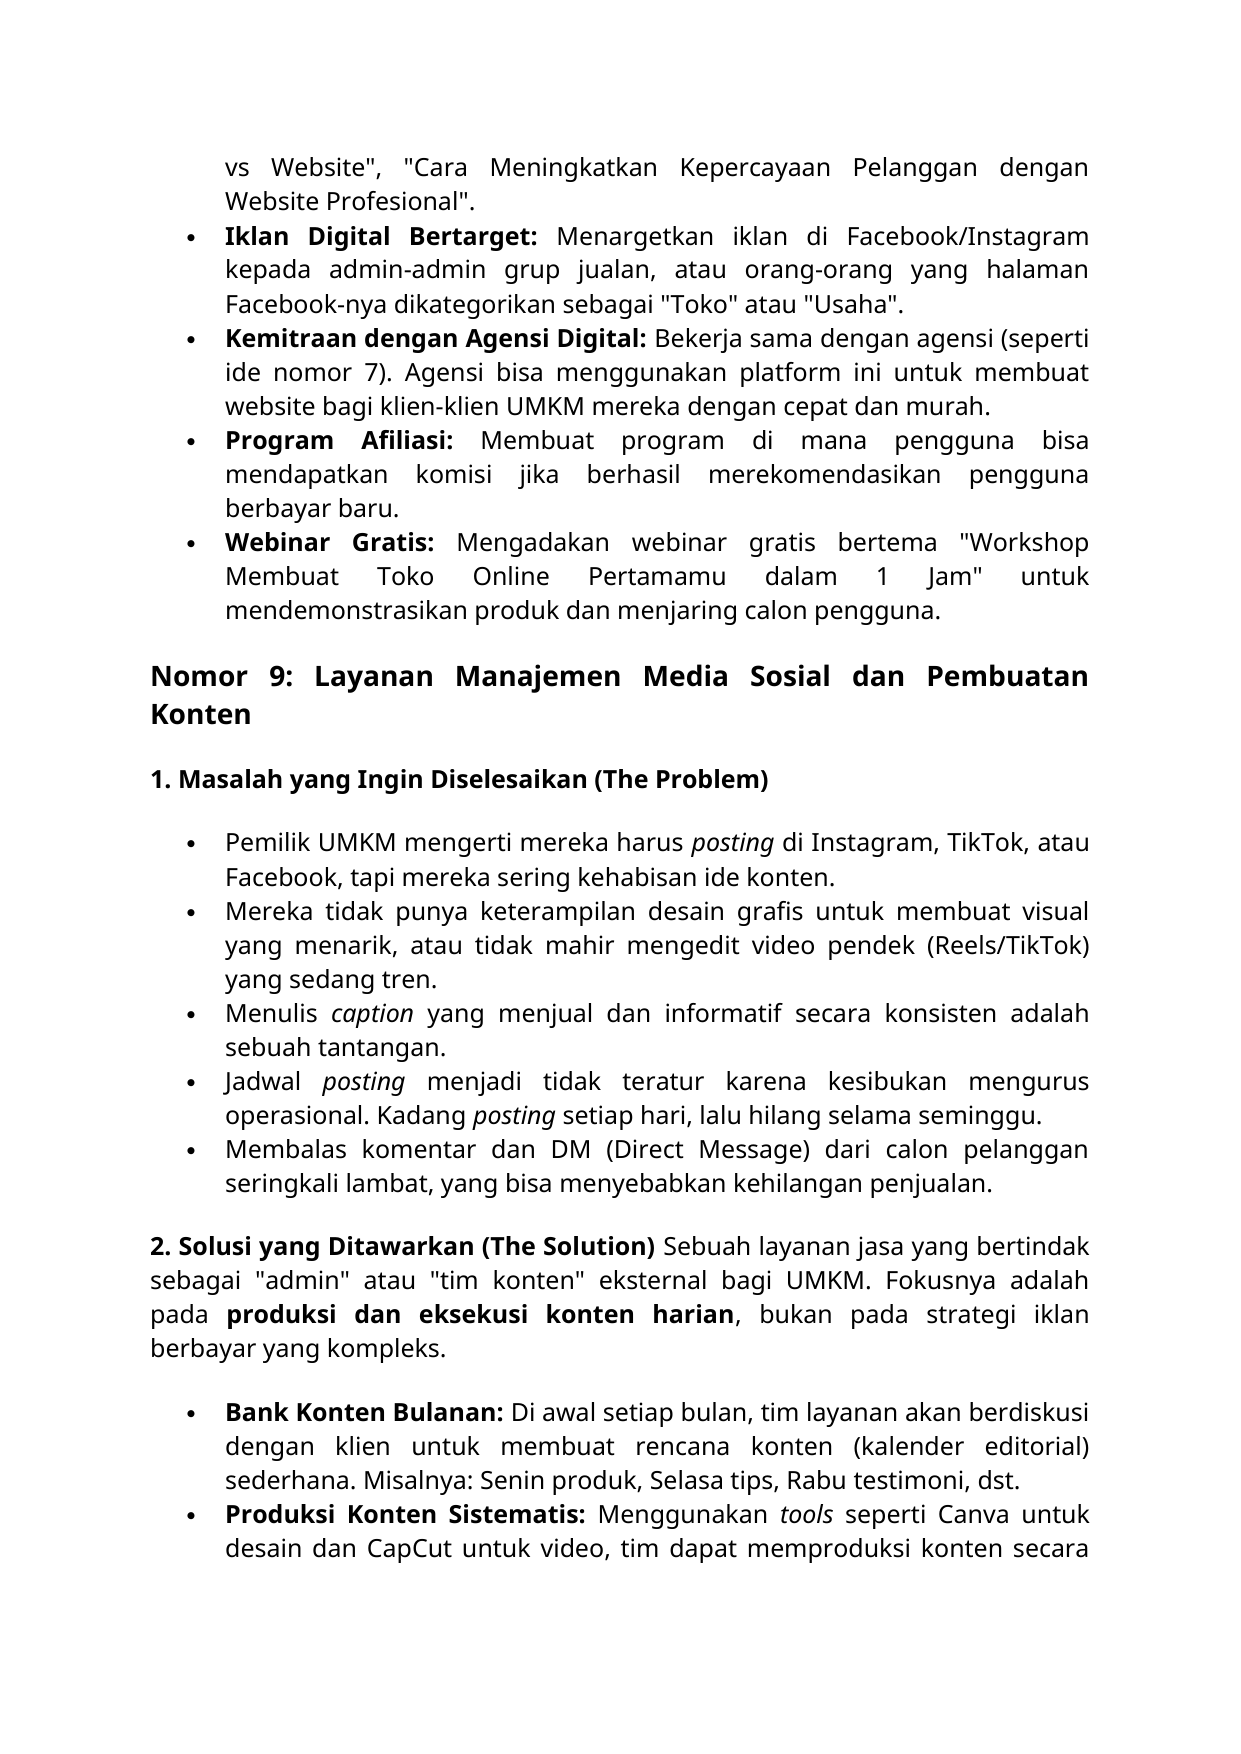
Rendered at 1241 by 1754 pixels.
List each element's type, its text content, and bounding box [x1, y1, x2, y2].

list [187, 150, 1090, 218]
list Program Afiliasi: Membuat program di mana pengguna bisa mendapatkan komisi jika berhasil merekomendasikan pengguna berbayar baru. [187, 422, 1090, 525]
list Mereka tidak punya keterampilan desain grafis untuk membuat visual yang menarik, atau tidak mahir mengedit video pendek (Reels/TikTok) yang sedang tren. [187, 893, 1090, 995]
list Jadwal posting menjadi tidak teratur karena kesibukan mengurus operasional. Kadang posting setiap hari, lalu hilang selama seminggu. [187, 1063, 1090, 1132]
list Webinar Gratis: Mengadakan webinar gratis bertema "Workshop Membuat Toko Online Pertamamu dalam 1 Jam" untuk mendemonstrasikan produk dan menjaring calon pengguna. [187, 525, 1090, 627]
text 2. Solusi yang Ditawarkan (The Solution) Sebuah layanan jasa yang bertindak sebagai "admin" atau "tim konten" eksternal bagi UMKM. Fokusnya adalah pada produksi dan eksekusi konten harian, bukan pada strategi iklan berbayar yang kompleks. [150, 1229, 1090, 1365]
list Bank Konten Bulanan: Di awal setiap bulan, tim layanan akan berdiskusi dengan klien untuk membuat rencana konten (kalender editorial) sederhana. Misalnya: Senin produk, Selasa tips, Rabu testimoni, dst. [187, 1394, 1090, 1497]
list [187, 1497, 1090, 1565]
list Iklan Digital Bertarget: Menargetkan iklan di Facebook/Instagram kepada admin-admin grup jualan, atau orang-orang yang halaman Facebook-nya dikategorikan sebagai "Toko" atau "Usaha". [187, 218, 1090, 320]
text Nomor 9: Layanan Manajemen Media Sosial dan Pembuatan Konten [150, 656, 1090, 733]
list Membalas komentar dan DM (Direct Message) dari calon pelanggan seringkali lambat, yang bisa menyebabkan kehilangan penjualan. [187, 1132, 1090, 1200]
text 1. Masalah yang Ingin Diselesaikan (The Problem) [150, 762, 1090, 796]
list Pemilik UMKM mengerti mereka harus posting di Instagram, TikTok, atau Facebook, tapi mereka sering kehabisan ide konten. [187, 825, 1090, 893]
list Menulis caption yang menjual dan informatif secara konsisten adalah sebuah tantangan. [187, 995, 1090, 1063]
list Kemitraan dengan Agensi Digital: Bekerja sama dengan agensi (seperti ide nomor 7). Agensi bisa menggunakan platform ini untuk membuat website bagi klien-klien UMKM mereka dengan cepat dan murah. [187, 320, 1090, 422]
